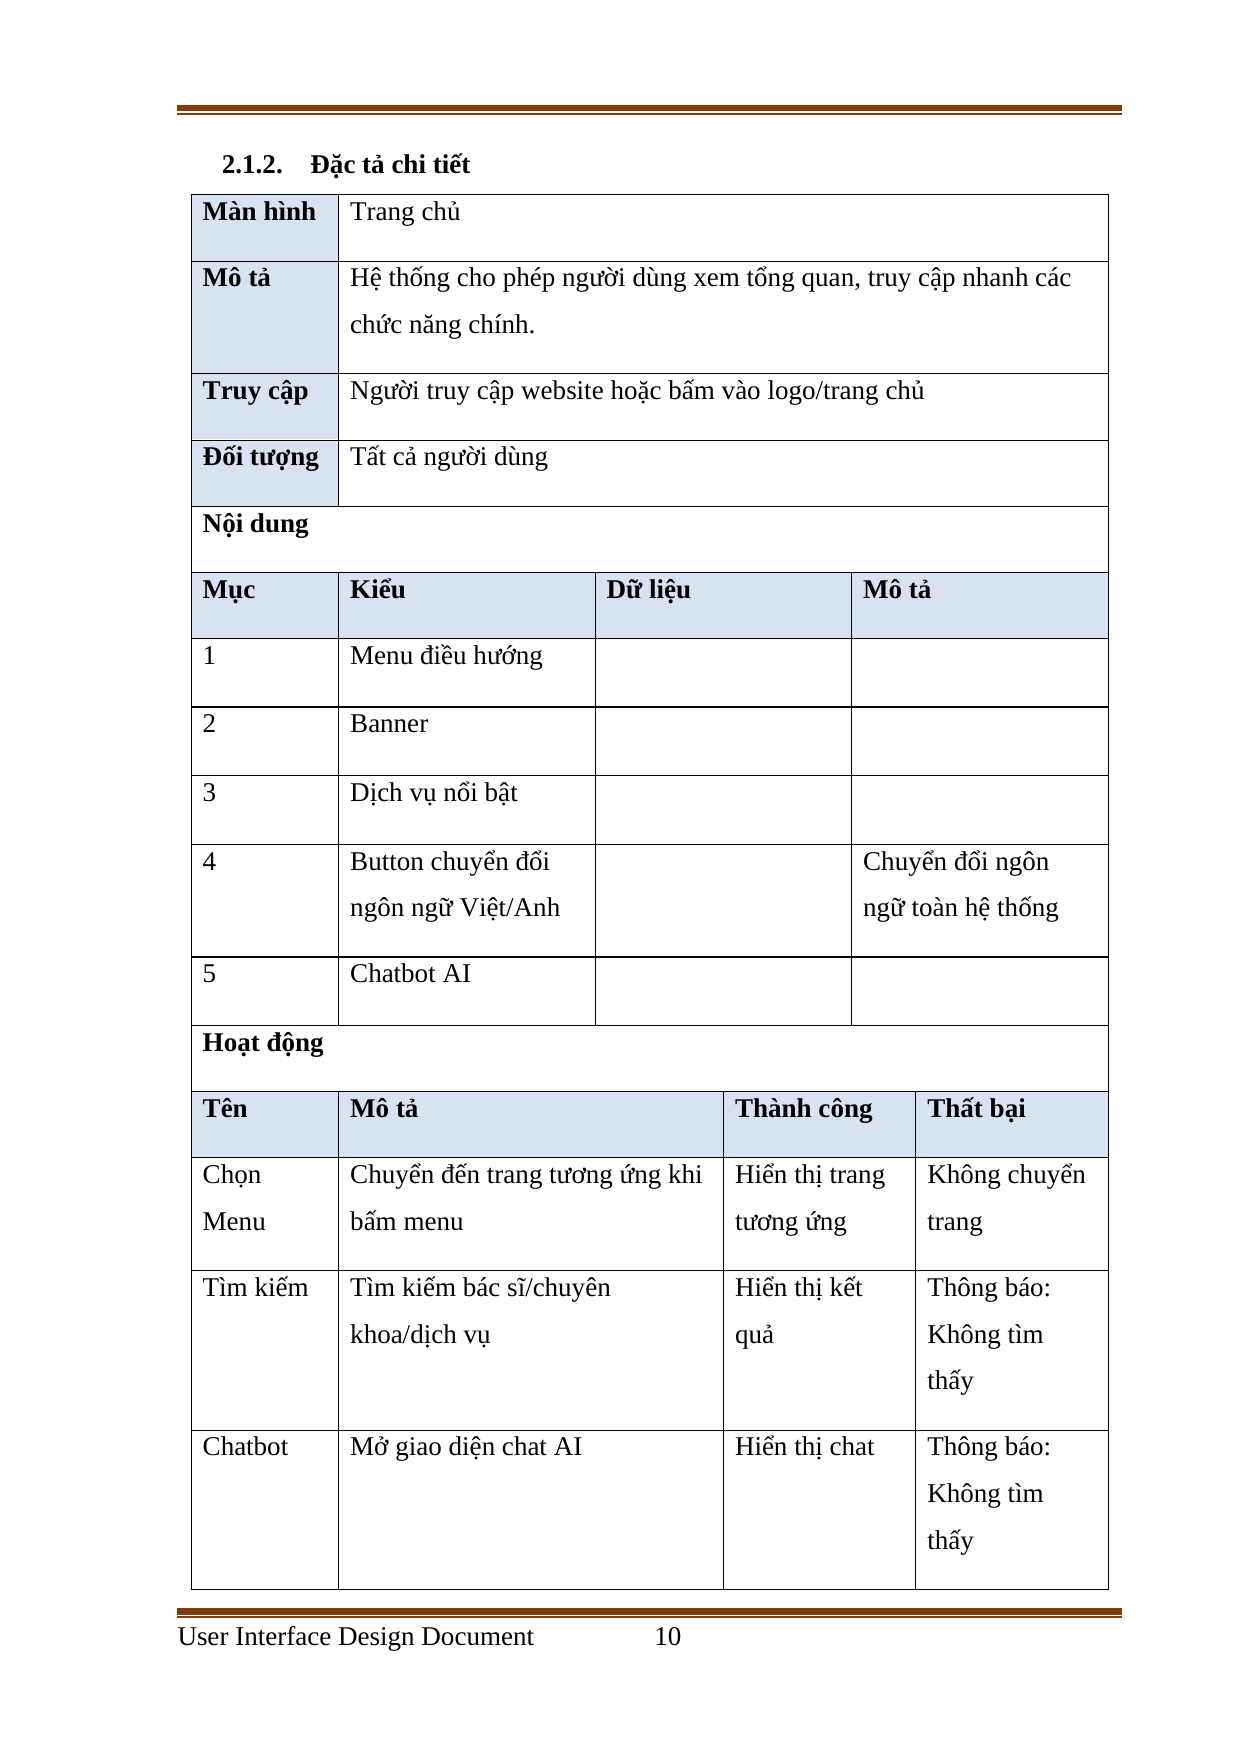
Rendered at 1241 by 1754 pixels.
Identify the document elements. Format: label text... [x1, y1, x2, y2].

table_cell Hiển thị chat [724, 1431, 915, 1589]
table_cell Banner [339, 708, 595, 775]
table_cell Truy cập [192, 374, 338, 439]
table_cell Hiển thị trang tương ứng [724, 1158, 915, 1270]
table_cell Thất bại [916, 1092, 1108, 1157]
table_cell Nội dung [192, 507, 1108, 572]
table_cell [596, 845, 851, 956]
table_cell [596, 776, 851, 843]
table_cell Đối tượng [192, 441, 338, 506]
table_cell Tên [192, 1092, 338, 1157]
table_cell Mục [192, 573, 338, 638]
table_cell [596, 708, 851, 775]
table_cell [852, 708, 1108, 775]
table_cell 2 [192, 708, 338, 775]
table_cell Menu điều hướng [339, 639, 595, 706]
table_cell Mở giao diện chat AI [339, 1431, 723, 1589]
table_header Màn hình [192, 195, 338, 261]
table_cell Hoạt động [192, 1026, 1108, 1091]
table_cell Tất cả người dùng [339, 441, 1108, 506]
table_cell Chuyển đến trang tương ứng khi bấm menu [339, 1158, 723, 1270]
table_cell Mô tả [192, 262, 338, 373]
table_cell [852, 639, 1108, 706]
table_cell [852, 776, 1108, 843]
table_header Trang chủ [339, 195, 1108, 261]
table_cell [596, 639, 851, 706]
table_cell Mô tả [852, 573, 1108, 638]
table_cell 3 [192, 776, 338, 843]
table_cell Button chuyển đổi ngôn ngữ Việt/Anh [339, 845, 595, 956]
table_cell Dữ liệu [596, 573, 851, 638]
table_cell Chatbot [192, 1431, 338, 1589]
table_cell 5 [192, 958, 338, 1025]
table_cell Người truy cập website hoặc bấm vào logo/trang chủ [339, 374, 1108, 439]
table_cell Kiểu [339, 573, 595, 638]
table_cell 4 [192, 845, 338, 956]
table_cell Chatbot AI [339, 958, 595, 1025]
table_cell Thành công [724, 1092, 915, 1157]
table_cell Chuyển đổi ngôn ngữ toàn hệ thống [852, 845, 1108, 956]
table_cell Tìm kiếm [192, 1271, 338, 1429]
table_cell Không chuyển trang [916, 1158, 1108, 1270]
table_cell Hiển thị kết quả [724, 1271, 915, 1429]
table_cell 1 [192, 639, 338, 706]
table_cell Chọn Menu [192, 1158, 338, 1270]
table_cell [596, 958, 851, 1025]
table_cell Mô tả [339, 1092, 723, 1157]
table_cell Dịch vụ nổi bật [339, 776, 595, 843]
table_cell [852, 958, 1108, 1025]
table_cell Hệ thống cho phép người dùng xem tổng quan, truy cập nhanh các chức năng chính. [339, 262, 1108, 373]
list Đặc tả chi tiết [222, 148, 1122, 179]
table_cell Thông báo: Không tìm thấy [916, 1431, 1108, 1589]
table_cell Tìm kiếm bác sĩ/chuyên khoa/dịch vụ [339, 1271, 723, 1429]
table_cell Thông báo: Không tìm thấy [916, 1271, 1108, 1429]
